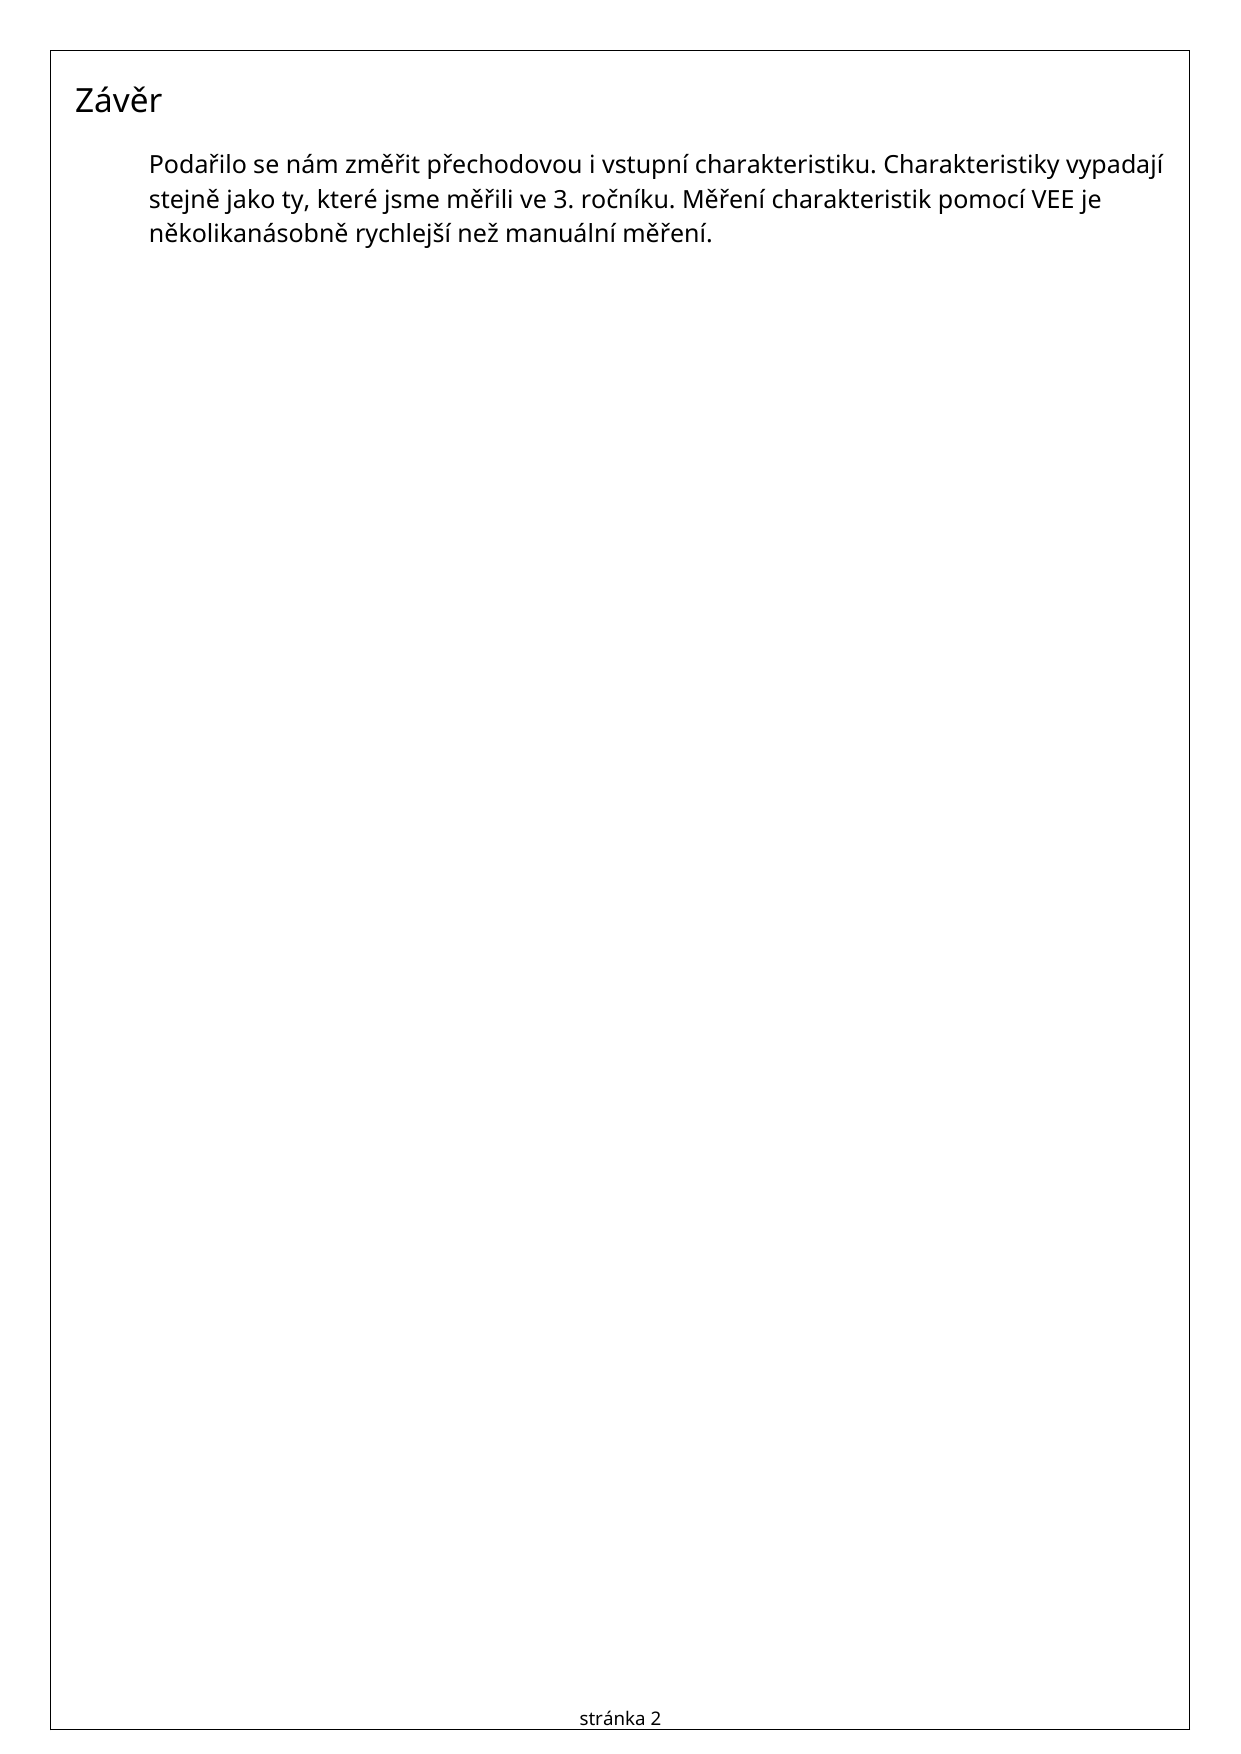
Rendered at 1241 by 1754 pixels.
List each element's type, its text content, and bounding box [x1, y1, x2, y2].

subtitle Závěr [75, 77, 1165, 122]
text Podařilo se nám změřit přechodovou i vstupní charakteristiku. Charakteristiky vypadají stejně jako ty, které jsme měřili ve 3. ročníku. Měření charakteristik pomocí VEE je několikanásobně rychlejší než manuální měření. [149, 147, 1165, 249]
